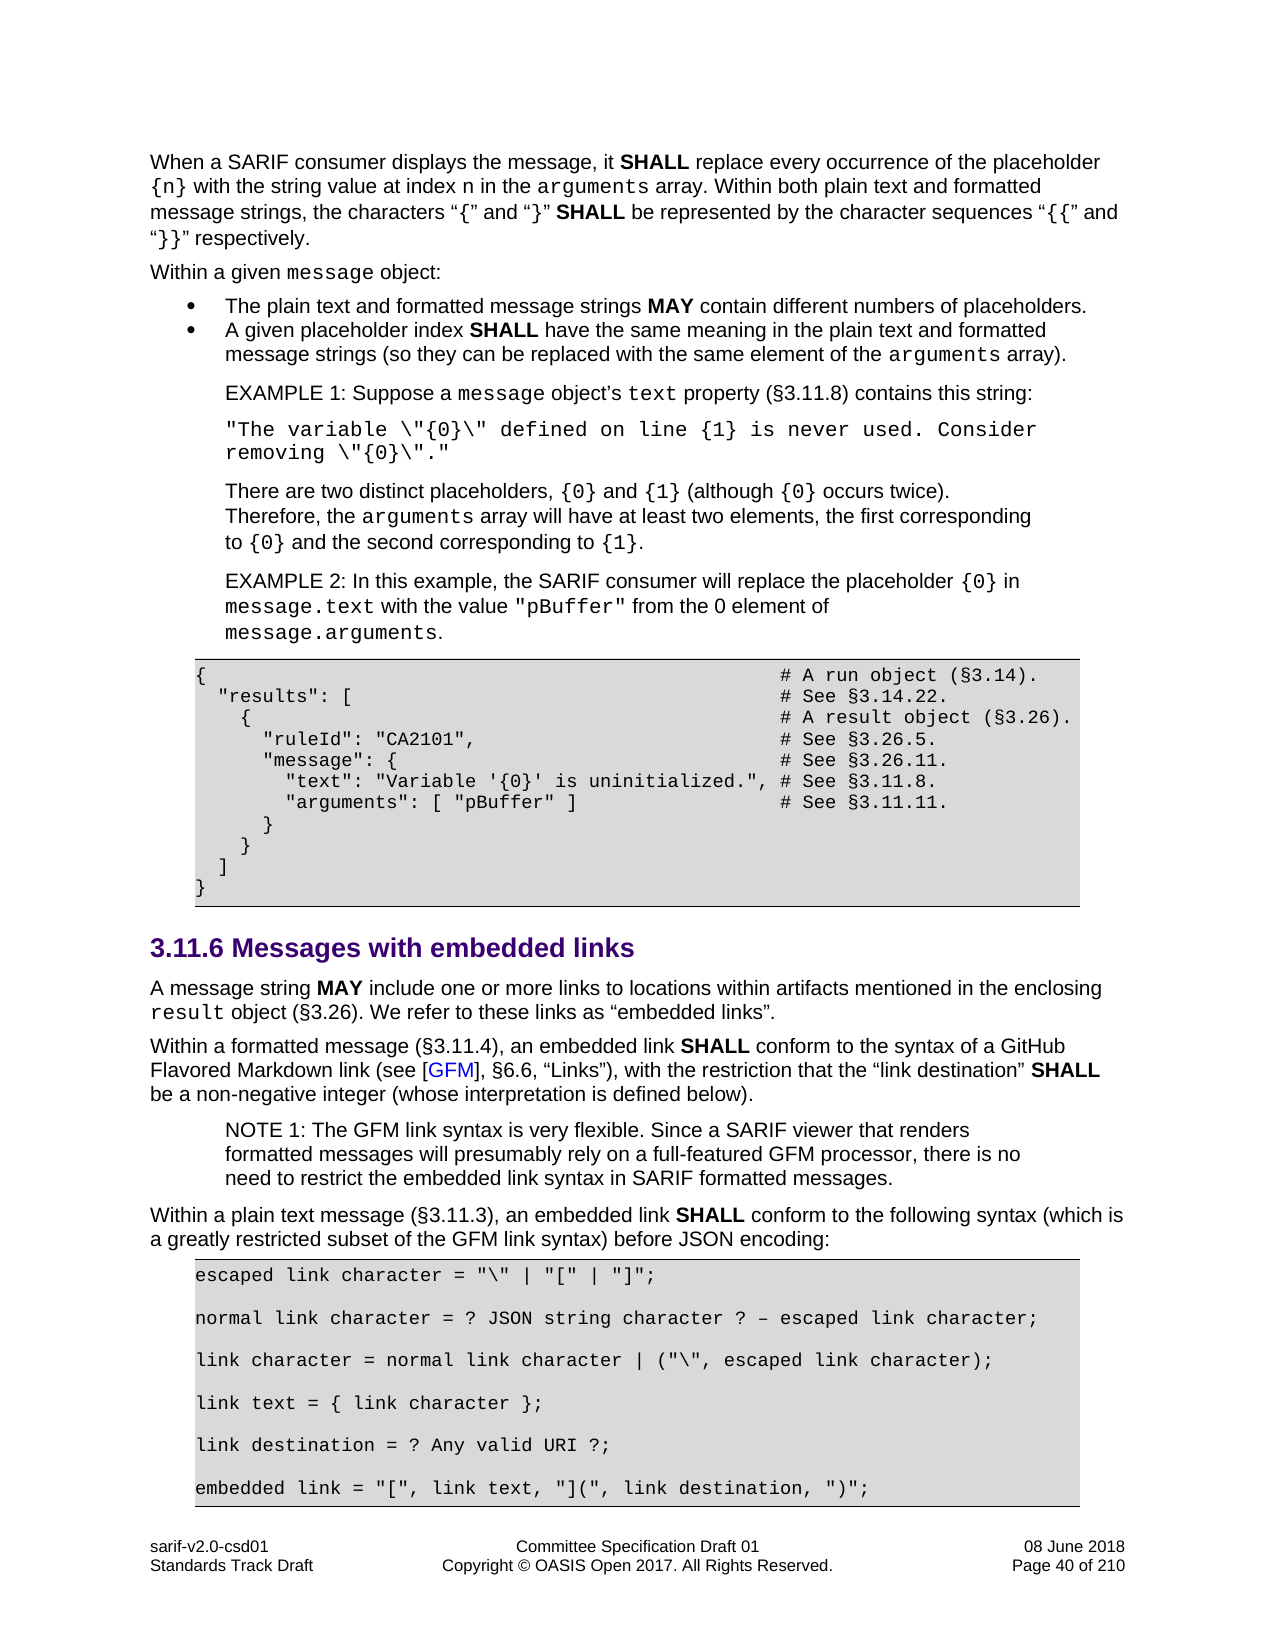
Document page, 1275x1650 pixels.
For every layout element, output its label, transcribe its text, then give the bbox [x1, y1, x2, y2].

text link text = { link character }; [195, 1386, 1080, 1407]
text A message string MAY include one or more links to locations within artifacts mentioned in the enclosing result object (§3.25). We refer to these links as “embedded links”. [150, 976, 1125, 1025]
text link destination = ? Any valid URI ?; [195, 1429, 1080, 1450]
text EXAMPLE 1: Suppose a message object’s text property (§3.11.8) contains this string: [225, 380, 1050, 406]
text Within a plain text message (§3.11.3), an embedded link SHALL conform to the following syntax (which is a greatly restricted subset of the GFM link syntax) before JSON encoding: [150, 1202, 1125, 1250]
text There are two distinct placeholders, {0} and {1} (although {0} occurs twice). Therefore, the arguments array will have at least two elements, the first corresponding to {0} and the second corresponding to {1}. [225, 478, 1050, 556]
text "text": "Variable '{0}' is uninitialized.", # See §3.11.8. [195, 765, 1080, 786]
text EXAMPLE 2: In this example, the SARIF consumer will replace the placeholder {0} in message.text with the value "pBuffer" from the 0 element of message.arguments. [225, 568, 1050, 646]
text { # A run object (§3.14). [195, 660, 1080, 680]
text link character = normal link character | ("\", escaped link character); [195, 1344, 1080, 1365]
text When a SARIF consumer displays the message, it SHALL replace every occurrence of the placeholder {n} with the string value at index n in the arguments array. Within both plain text and formatted message strings, the characters “{” and “}” SHALL be represented by the character sequences “{{” and “}}” respectively. [150, 150, 1125, 251]
text escaped link character = "\" | "[" | "]"; [195, 1260, 1080, 1280]
text "ruleId": "CA2101", # See §3.25.5. [195, 722, 1080, 743]
text ] [195, 850, 1080, 871]
list The plain text and formatted message strings MAY contain different numbers of placeholders. [187, 294, 1125, 318]
text "arguments": [ "pBuffer" ] # See §3.11.11. [195, 786, 1080, 807]
subtitle Messages with embedded links [150, 932, 1125, 963]
text } [195, 828, 1080, 850]
text normal link character = ? JSON string character ? – escaped link character; [195, 1301, 1080, 1322]
text Within a given message object: [150, 260, 1125, 286]
text } [195, 807, 1080, 828]
text NOTE 1: The GFM link syntax is very flexible. Since a SARIF viewer that renders formatted messages will presumably rely on a full-featured GFM processor, there is no need to restrict the embedded link syntax in SARIF formatted messages. [225, 1118, 1050, 1190]
text { # A result object (§3.25). [195, 701, 1080, 722]
text "message": { # See §3.25.11. [195, 743, 1080, 765]
text "The variable \"{0}\" defined on line {1} is never used. Consider removing \"{0}\"." [225, 419, 1050, 466]
text Within a formatted message (§3.11.4), an embedded link SHALL conform to the syntax of a GitHub Flavored Markdown link (see [GFM], §6.6, “Links”), with the restriction that the “link destination” SHALL be a non-negative integer (whose interpretation is defined below). [150, 1034, 1125, 1106]
text "results": [ # See §3.14.22. [195, 680, 1080, 701]
list A given placeholder index SHALL have the same meaning in the plain text and formatted message strings (so they can be replaced with the same element of the arguments array). [187, 318, 1125, 368]
text } [195, 871, 1080, 906]
text embedded link = "[", link text, "](", link destination, ")"; [195, 1471, 1080, 1506]
